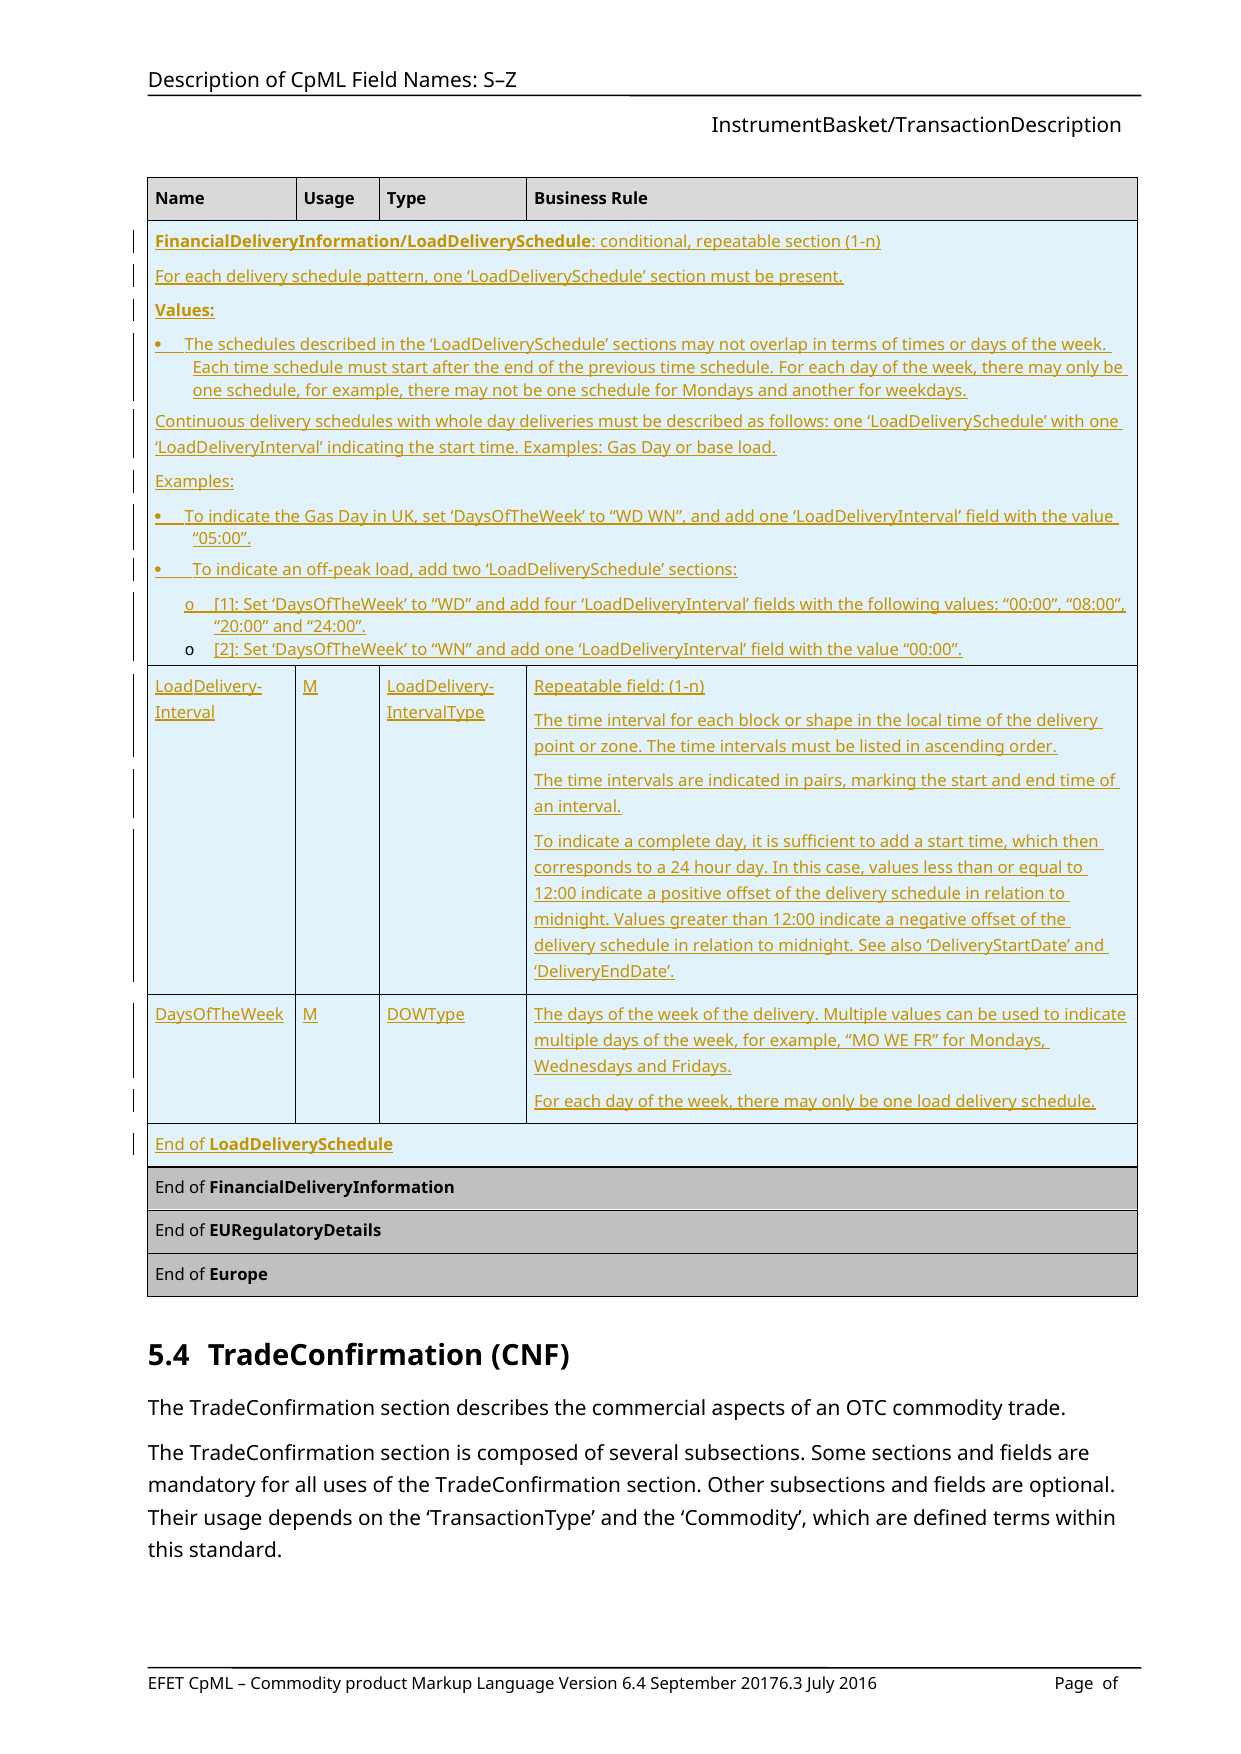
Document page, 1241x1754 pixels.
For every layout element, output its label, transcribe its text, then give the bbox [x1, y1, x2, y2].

table_header Type [380, 178, 526, 220]
table_header Usage [297, 178, 379, 220]
subtitle TradeConfirmation (CNF) [148, 1334, 1122, 1374]
table_header Name [148, 178, 296, 220]
table_cell End of EURegulatoryDetails [148, 1211, 1137, 1253]
text The TradeConfirmation section is composed of several subsections. Some sections and fields are mandatory for all uses of the TradeConfirmation section. Other subsections and fields are optional. Their usage depends on the ‘TransactionType’ and the ‘Commodity’, which are defined terms within this standard. [148, 1438, 1122, 1564]
text The TradeConfirmation section describes the commercial aspects of an OTC commodity trade. [148, 1393, 1122, 1421]
table_header Business Rule [527, 178, 1137, 220]
table_cell End of Europe [148, 1254, 1137, 1296]
table_cell End of FinancialDeliveryInformation [148, 1168, 1137, 1209]
